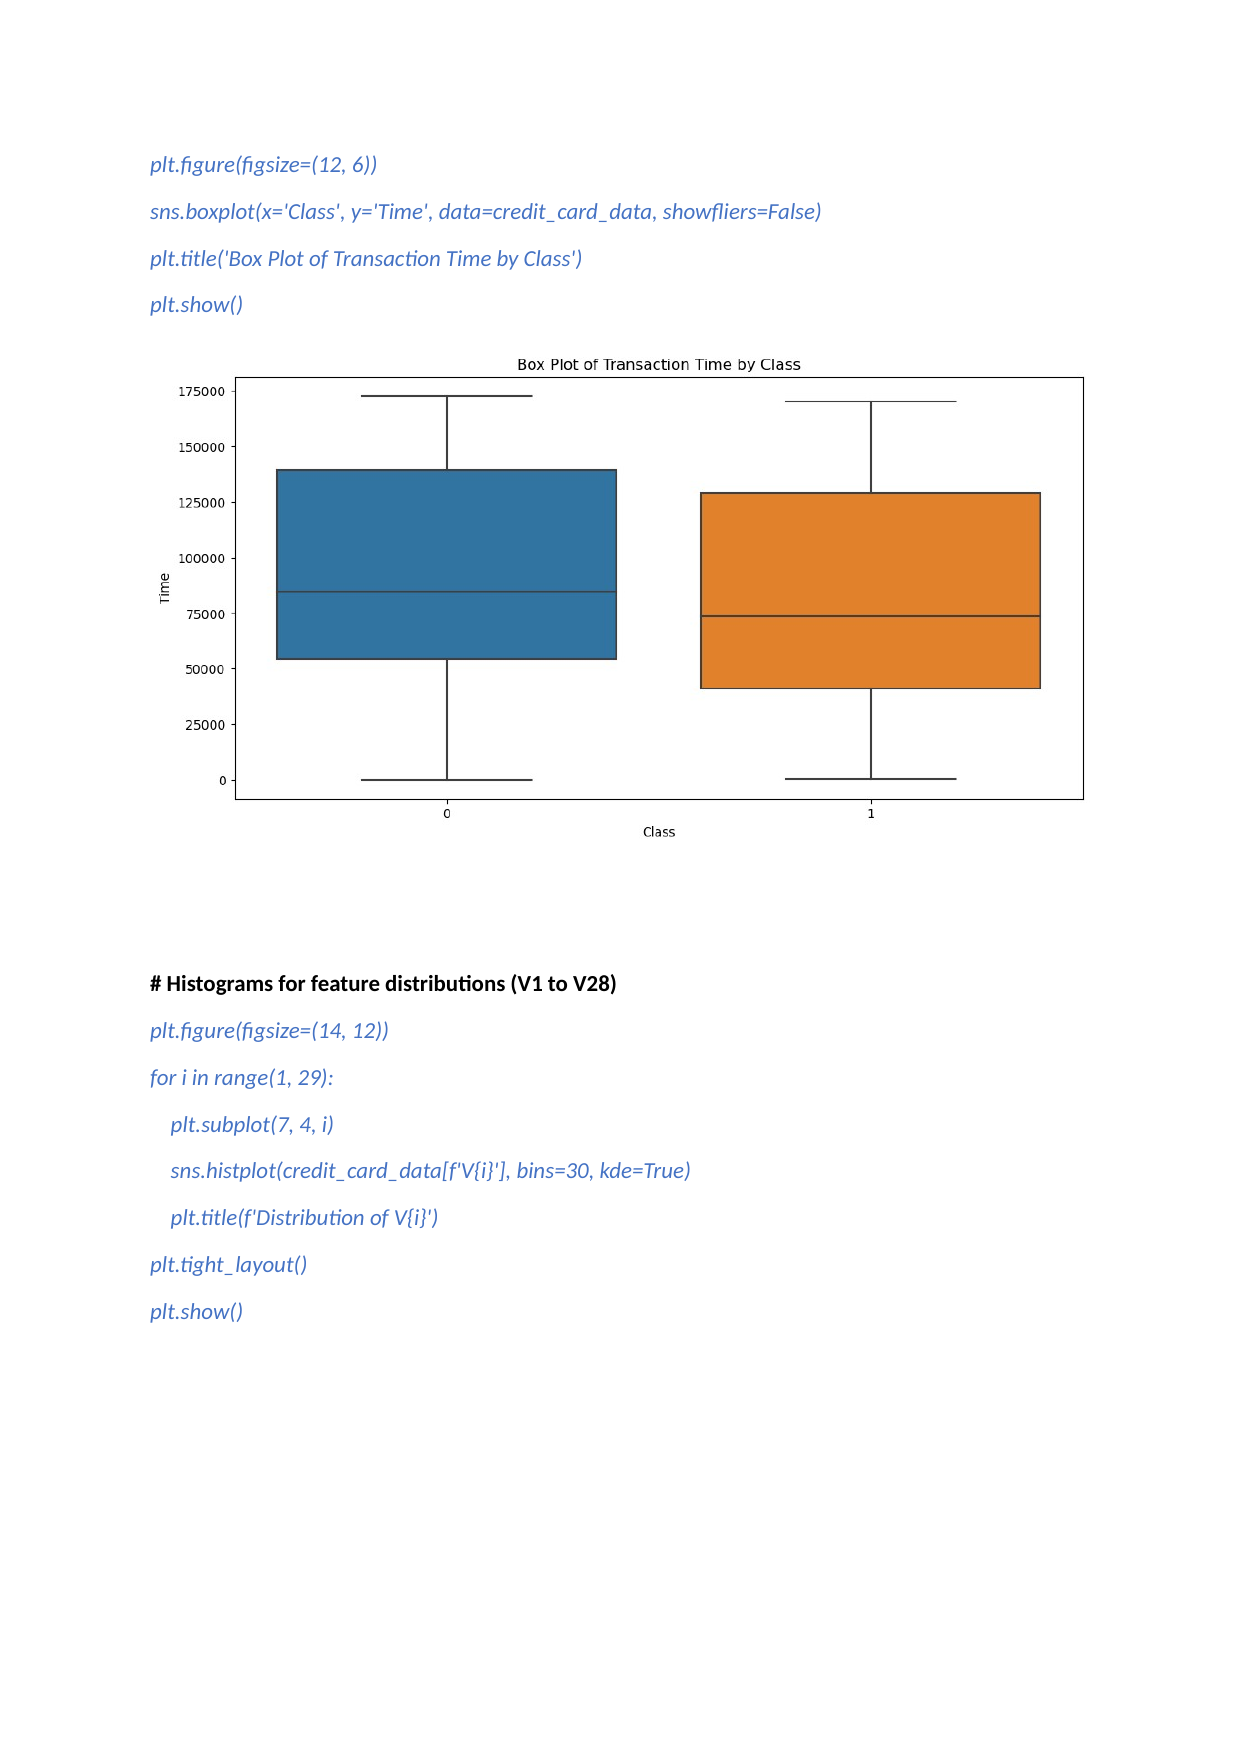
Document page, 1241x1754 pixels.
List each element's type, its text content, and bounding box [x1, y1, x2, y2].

text plt.subplot(7, 4, i) [150, 1110, 1090, 1138]
text for i in range(1, 29): [150, 1063, 1090, 1091]
text sns.histplot(credit_card_data[f'V{i}'], bins=30, kde=True) [150, 1157, 1090, 1185]
text plt.tight_layout() [150, 1250, 1090, 1278]
picture [150, 350, 1091, 847]
text sns.boxplot(x='Class', y='Time', data=credit_card_data, showfliers=False) [150, 197, 1090, 225]
text plt.figure(figsize=(12, 6)) [150, 150, 1090, 178]
text plt.title(f'Distribution of V{i}') [150, 1203, 1090, 1232]
text # Histograms for feature distributions (V1 to V28) [150, 969, 1090, 997]
text plt.title('Box Plot of Transaction Time by Class') [150, 244, 1090, 272]
text plt.figure(figsize=(14, 12)) [150, 1016, 1090, 1044]
text plt.show() [150, 291, 1090, 319]
text plt.show() [150, 1297, 1090, 1325]
